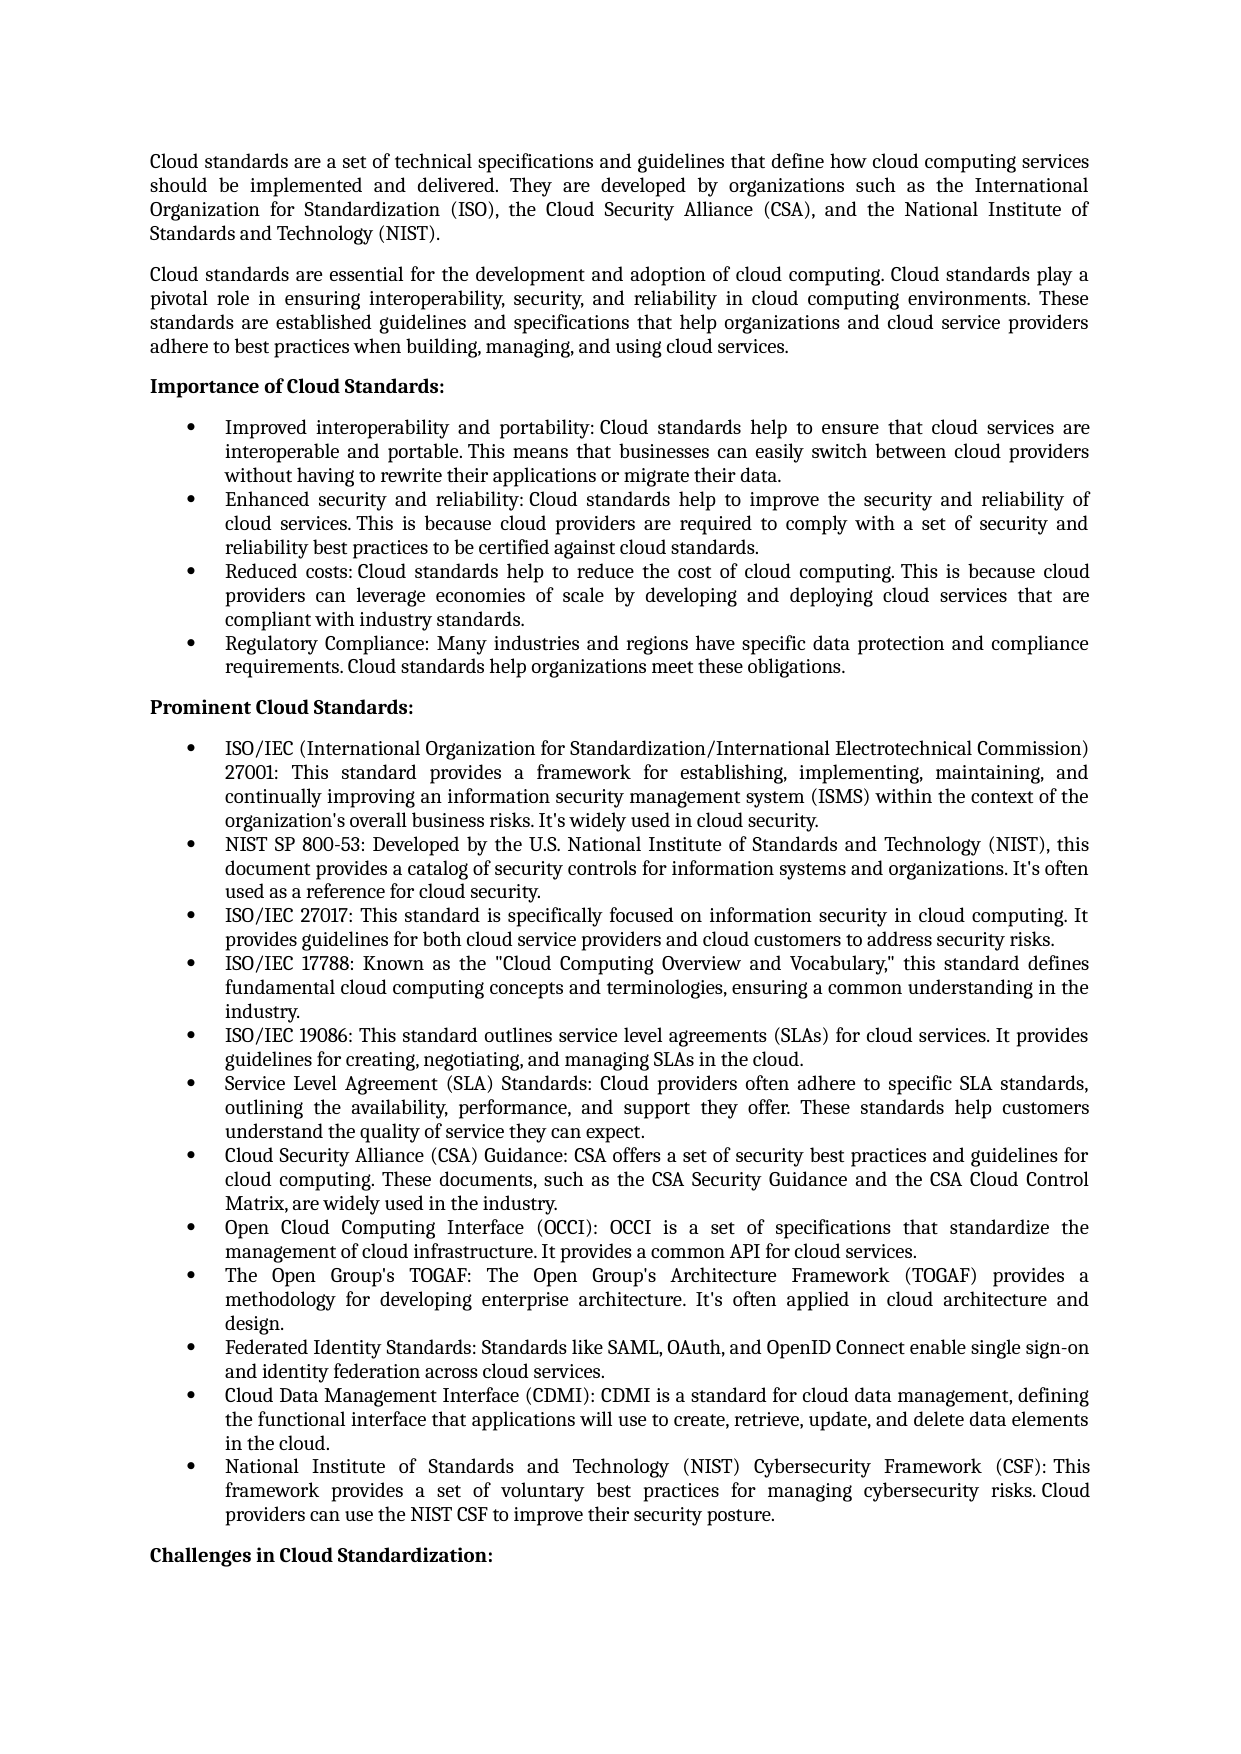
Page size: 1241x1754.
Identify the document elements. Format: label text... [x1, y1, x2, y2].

list Reduced costs: Cloud standards help to reduce the cost of cloud computing. This is because cloud providers can leverage economies of scale by developing and deploying cloud services that are compliant with industry standards. [187, 559, 1090, 631]
list Regulatory Compliance: Many industries and regions have specific data protection and compliance requirements. Cloud standards help organizations meet these obligations. [187, 631, 1090, 679]
list Open Cloud Computing Interface (OCCI): OCCI is a set of specifications that standardize the management of cloud infrastructure. It provides a common API for cloud services. [187, 1216, 1090, 1263]
list Improved interoperability and portability: Cloud standards help to ensure that cloud services are interoperable and portable. This means that businesses can easily switch between cloud providers without having to rewrite their applications or migrate their data. [187, 416, 1090, 487]
list Cloud Data Management Interface (CDMI): CDMI is a standard for cloud data management, defining the functional interface that applications will use to create, retrieve, update, and delete data elements in the cloud. [187, 1383, 1090, 1455]
list ISO/IEC 27017: This standard is specifically focused on information security in cloud computing. It provides guidelines for both cloud service providers and cloud customers to address security risks. [187, 904, 1090, 952]
list Cloud Security Alliance (CSA) Guidance: CSA offers a set of security best practices and guidelines for cloud computing. These documents, such as the CSA Security Guidance and the CSA Cloud Control Matrix, are widely used in the industry. [187, 1144, 1090, 1216]
text Cloud standards are a set of technical specifications and guidelines that define how cloud computing services should be implemented and delivered. They are developed by organizations such as the International Organization for Standardization (ISO), the Cloud Security Alliance (CSA), and the National Institute of Standards and Technology (NIST). [150, 150, 1090, 246]
list Service Level Agreement (SLA) Standards: Cloud providers often adhere to specific SLA standards, outlining the availability, performance, and support they offer. These standards help customers understand the quality of service they can expect. [187, 1072, 1090, 1144]
list ISO/IEC 19086: This standard outlines service level agreements (SLAs) for cloud services. It provides guidelines for creating, negotiating, and managing SLAs in the cloud. [187, 1024, 1090, 1072]
text Challenges in Cloud Standardization: [150, 1544, 1090, 1568]
list Federated Identity Standards: Standards like SAML, OAuth, and OpenID Connect enable single sign-on and identity federation across cloud services. [187, 1335, 1090, 1383]
list ISO/IEC 17788: Known as the "Cloud Computing Overview and Vocabulary," this standard defines fundamental cloud computing concepts and terminologies, ensuring a common understanding in the industry. [187, 952, 1090, 1024]
text Importance of Cloud Standards: [150, 375, 1090, 399]
text Cloud standards are essential for the development and adoption of cloud computing. Cloud standards play a pivotal role in ensuring interoperability, security, and reliability in cloud computing environments. These standards are established guidelines and specifications that help organizations and cloud service providers adhere to best practices when building, managing, and using cloud services. [150, 262, 1090, 358]
list National Institute of Standards and Technology (NIST) Cybersecurity Framework (CSF): This framework provides a set of voluntary best practices for managing cybersecurity risks. Cloud providers can use the NIST CSF to improve their security posture. [187, 1455, 1090, 1527]
list NIST SP 800-53: Developed by the U.S. National Institute of Standards and Technology (NIST), this document provides a catalog of security controls for information systems and organizations. It's often used as a reference for cloud security. [187, 832, 1090, 904]
list ISO/IEC (International Organization for Standardization/International Electrotechnical Commission) 27001: This standard provides a framework for establishing, implementing, maintaining, and continually improving an information security management system (ISMS) within the context of the organization's overall business risks. It's widely used in cloud security. [187, 736, 1090, 832]
list The Open Group's TOGAF: The Open Group's Architecture Framework (TOGAF) provides a methodology for developing enterprise architecture. It's often applied in cloud architecture and design. [187, 1263, 1090, 1335]
list Enhanced security and reliability: Cloud standards help to improve the security and reliability of cloud services. This is because cloud providers are required to comply with a set of security and reliability best practices to be certified against cloud standards. [187, 487, 1090, 559]
text Prominent Cloud Standards: [150, 696, 1090, 720]
